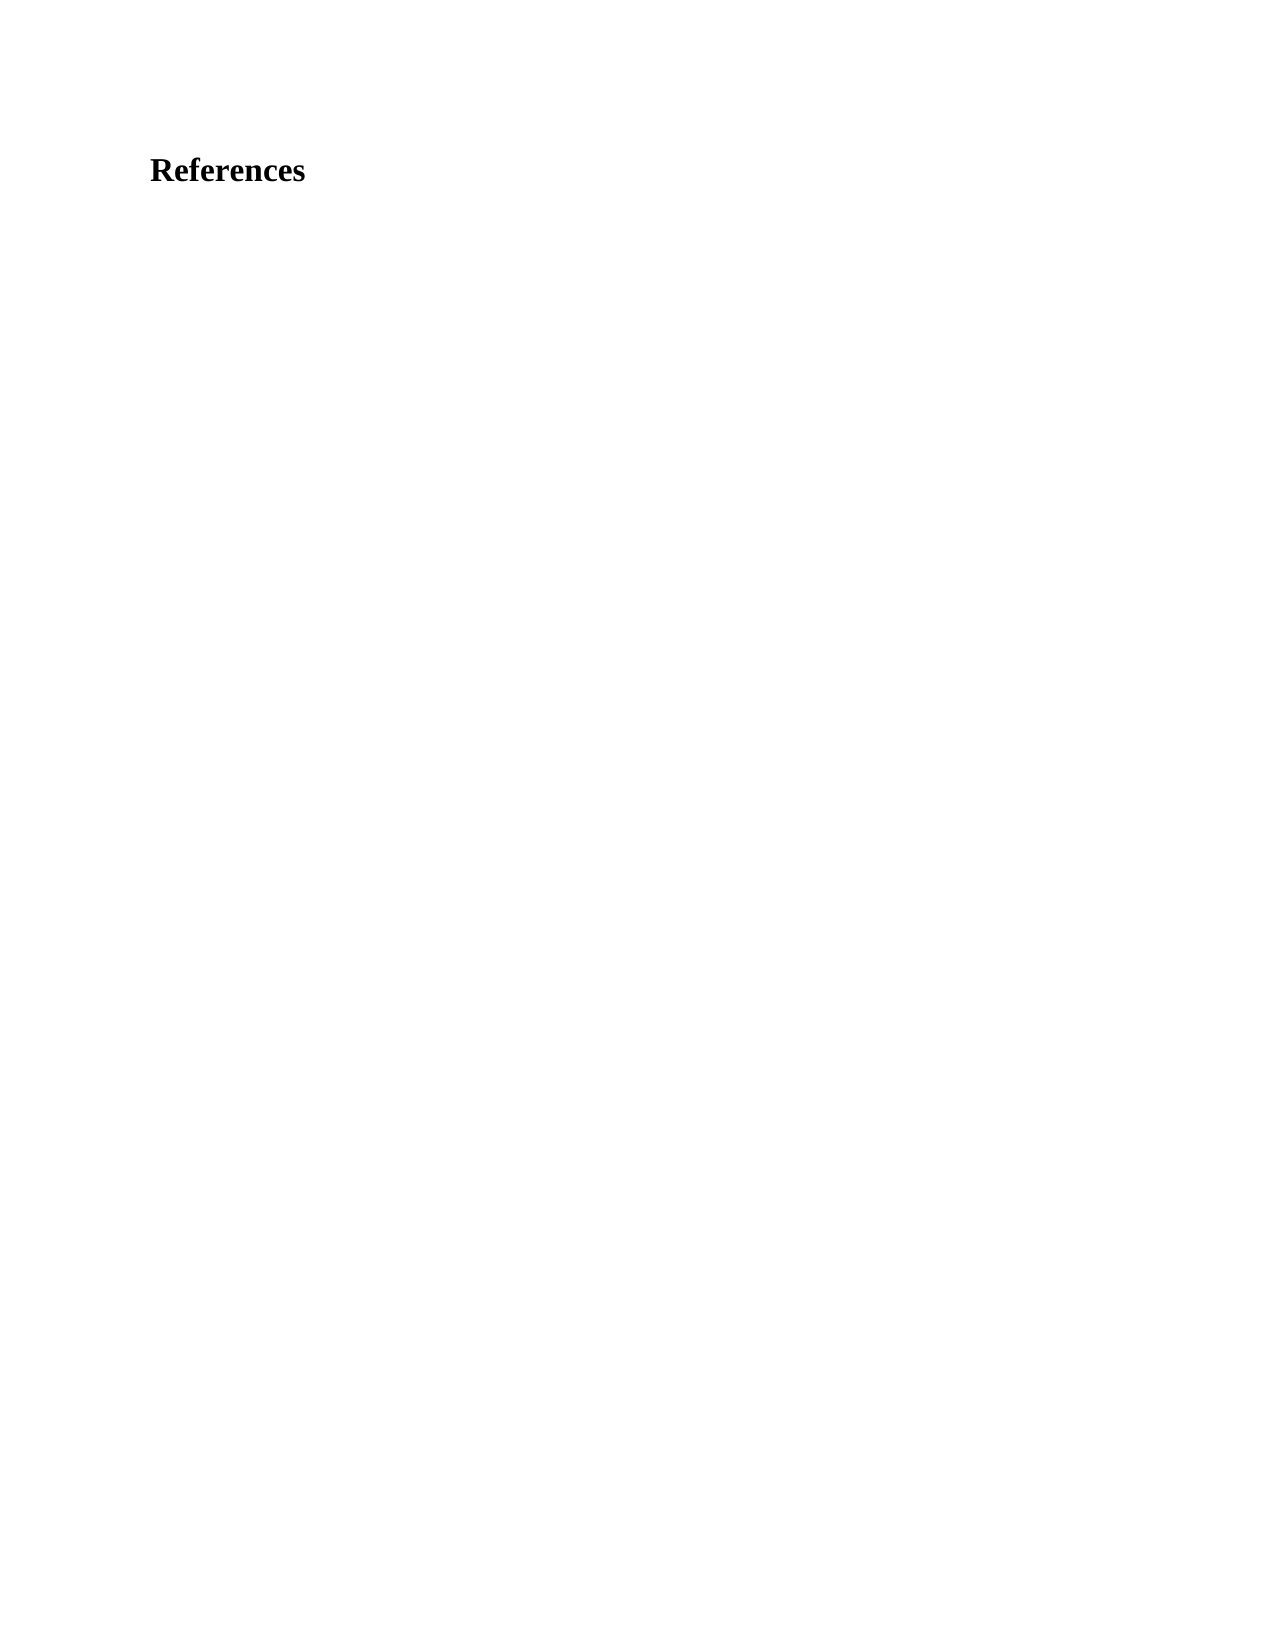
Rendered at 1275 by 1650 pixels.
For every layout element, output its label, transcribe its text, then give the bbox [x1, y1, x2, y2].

text References [150, 150, 1125, 188]
